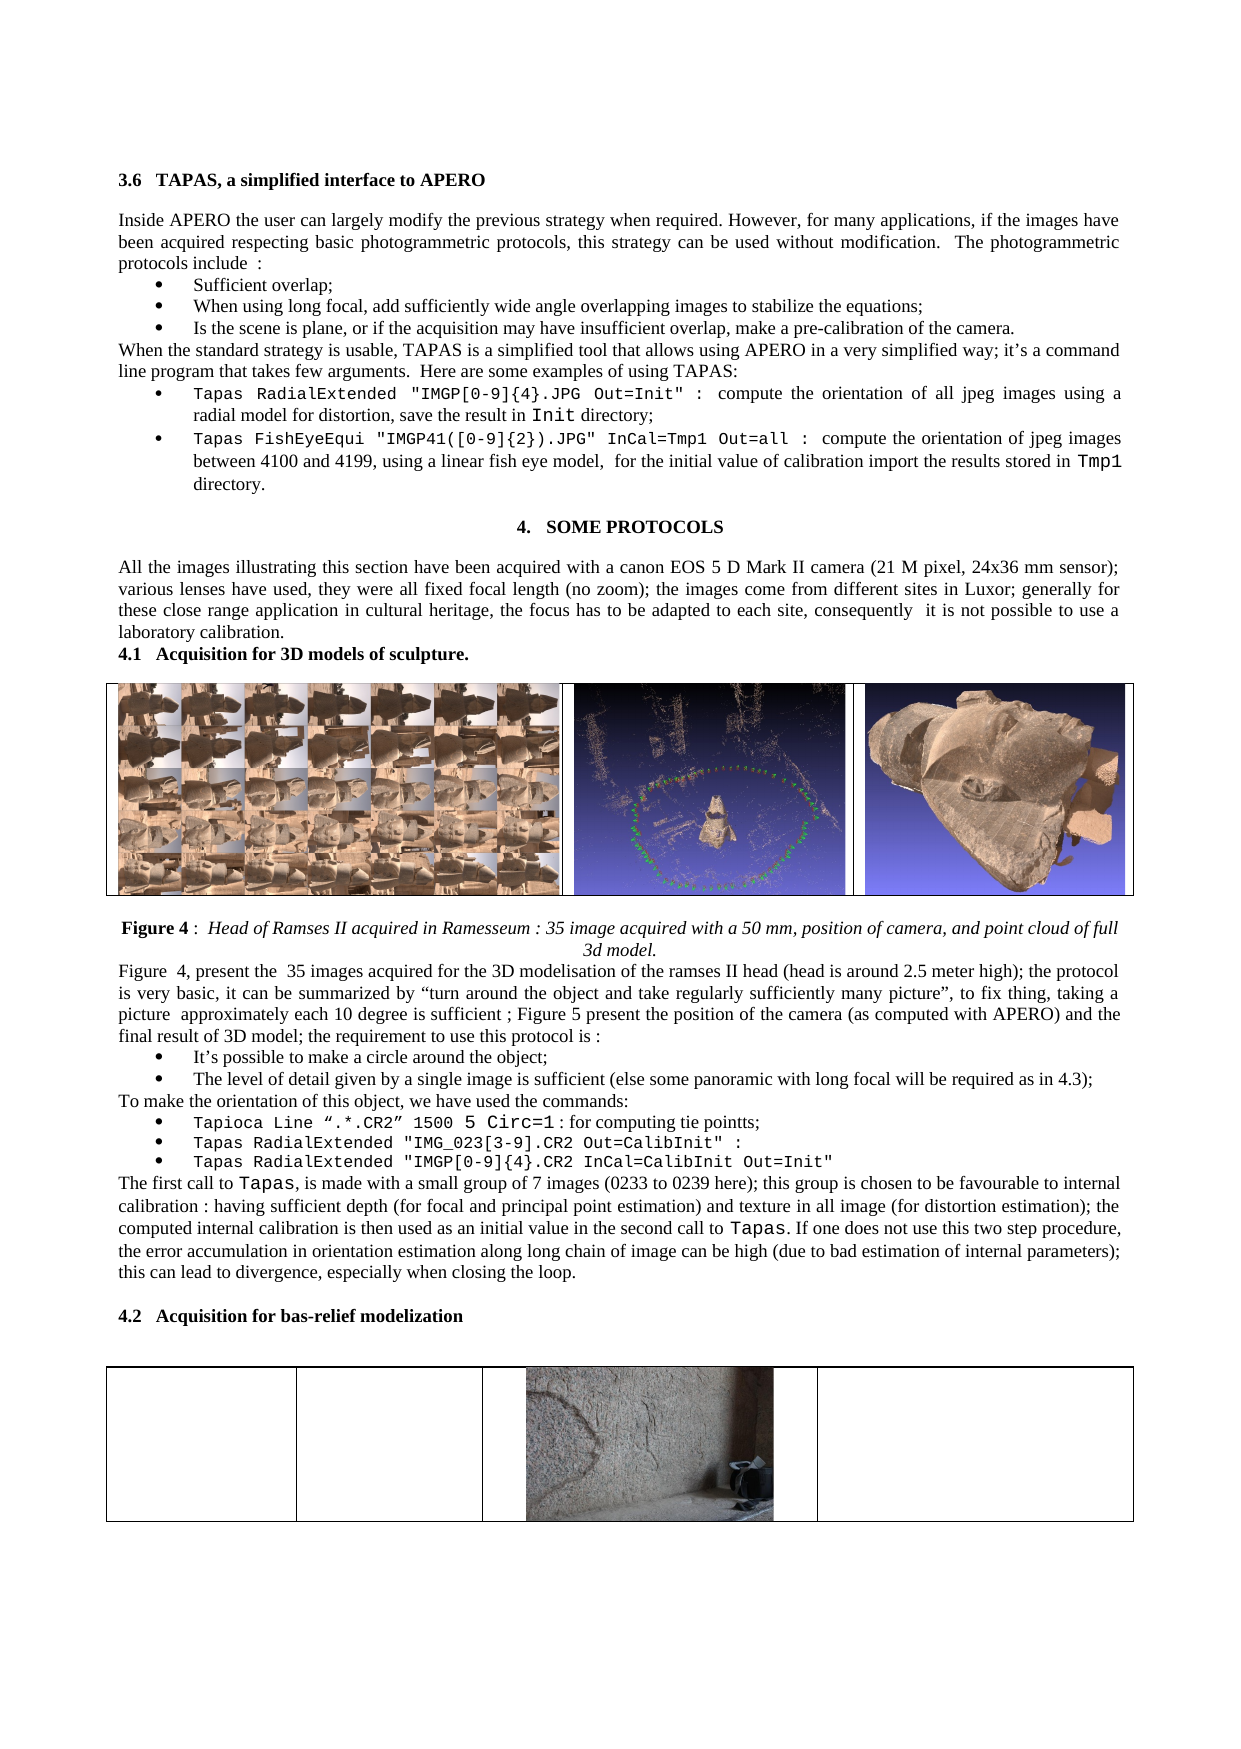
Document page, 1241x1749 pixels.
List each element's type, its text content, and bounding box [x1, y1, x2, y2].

table_header [107, 684, 118, 894]
table_header [1125, 684, 1133, 894]
table_header [297, 1368, 482, 1521]
table_header [107, 1368, 296, 1521]
list Tapas RadialExtended "IMG_023[3-9].CR2 Out=CalibInit" : [156, 1134, 1122, 1153]
table_header [818, 1368, 1133, 1521]
table_header [483, 1368, 526, 1521]
picture [526, 1367, 774, 1521]
subtitle Acquisition for 3D models of sculpture. [118, 642, 1122, 664]
picture [865, 683, 1125, 895]
subtitle TAPAS, a simplified interface to APERO [118, 169, 1122, 190]
subtitle Some protocols [118, 516, 1122, 537]
list The level of detail given by a single image is sufficient (else some panoramic with long focal will be required as in 4.3); [156, 1068, 1122, 1089]
picture [118, 683, 560, 895]
picture [574, 683, 846, 895]
subtitle Acquisition for bas-relief modelization [118, 1304, 1122, 1326]
text The first call to Tapas, is made with a small group of 7 images (0233 to 0239 here); this group is chosen to be favourable to internal calibration : having sufficient depth (for focal and principal point estimation) and texture in all image (for distortion estimation); the computed internal calibration is then used as an initial value in the second call to Tapas. If one does not use this two step procedure, the error accumulation in orientation estimation along long chain of image can be high (due to bad estimation of internal parameters); this can lead to divergence, especially when closing the loop. [118, 1172, 1122, 1283]
table_header [563, 684, 574, 894]
text Figure 4, present the 35 images acquired for the 3D modelisation of the ramses II head (head is around 2.5 meter high); the protocol is very basic, it can be summarized by “turn around the object and take regularly sufficiently many picture”, to fix thing, taking a picture approximately each 10 degree is sufficient ; Figure 5 present the position of the camera (as computed with APERO) and the final result of 3D model; the requirement to use this protocol is : [118, 960, 1122, 1046]
table_header [774, 1368, 817, 1521]
list Tapas RadialExtended "IMGP[0-9]{4}.JPG Out=Init" : compute the orientation of all jpeg images using a radial model for distortion, save the result in Init directory; [156, 382, 1122, 427]
list Tapioca Line “.*.CR2” 1500 5 Circ=1 : for computing tie pointts; [156, 1111, 1122, 1134]
list It’s possible to make a circle around the object; [156, 1046, 1122, 1068]
table_header [854, 684, 865, 894]
text When the standard strategy is usable, TAPAS is a simplified tool that allows using APERO in a very simplified way; it’s a command line program that takes few arguments. Here are some examples of using TAPAS: [118, 338, 1122, 382]
text Figure 4 : Head of Ramses II acquired in Ramesseum : 35 image acquired with a 50 mm, position of camera, and point cloud of full 3d model. [118, 917, 1122, 960]
list When using long focal, add sufficiently wide angle overlapping images to stabilize the equations; [156, 295, 1122, 317]
text To make the orientation of this object, we have used the commands: [118, 1089, 1122, 1111]
text Inside APERO the user can largely modify the previous strategy when required. However, for many applications, if the images have been acquired respecting basic photogrammetric protocols, this strategy can be used without modification. The photogrammetric protocols include : [118, 209, 1122, 274]
table_header [846, 684, 853, 894]
text All the images illustrating this section have been acquired with a canon EOS 5 D Mark II camera (21 M pixel, 24x36 mm sensor); various lenses have used, they were all fixed focal length (no zoom); the images come from different sites in Luxor; generally for these close range application in cultural heritage, the focus has to be adapted to each site, consequently it is not possible to use a laboratory calibration. [118, 556, 1122, 642]
list Tapas FishEyeEqui "IMGP41([0-9]{2}).JPG" InCal=Tmp1 Out=all : compute the orientation of jpeg images between 4100 and 4199, using a linear fish eye model, for the initial value of calibration import the results stored in Tmp1 directory. [156, 427, 1122, 494]
list Sufficient overlap; [156, 274, 1122, 295]
list Tapas RadialExtended "IMGP[0-9]{4}.CR2 InCal=CalibInit Out=Init" [156, 1153, 1122, 1172]
list Is the scene is plane, or if the acquisition may have insufficient overlap, make a pre-calibration of the camera. [156, 317, 1122, 338]
